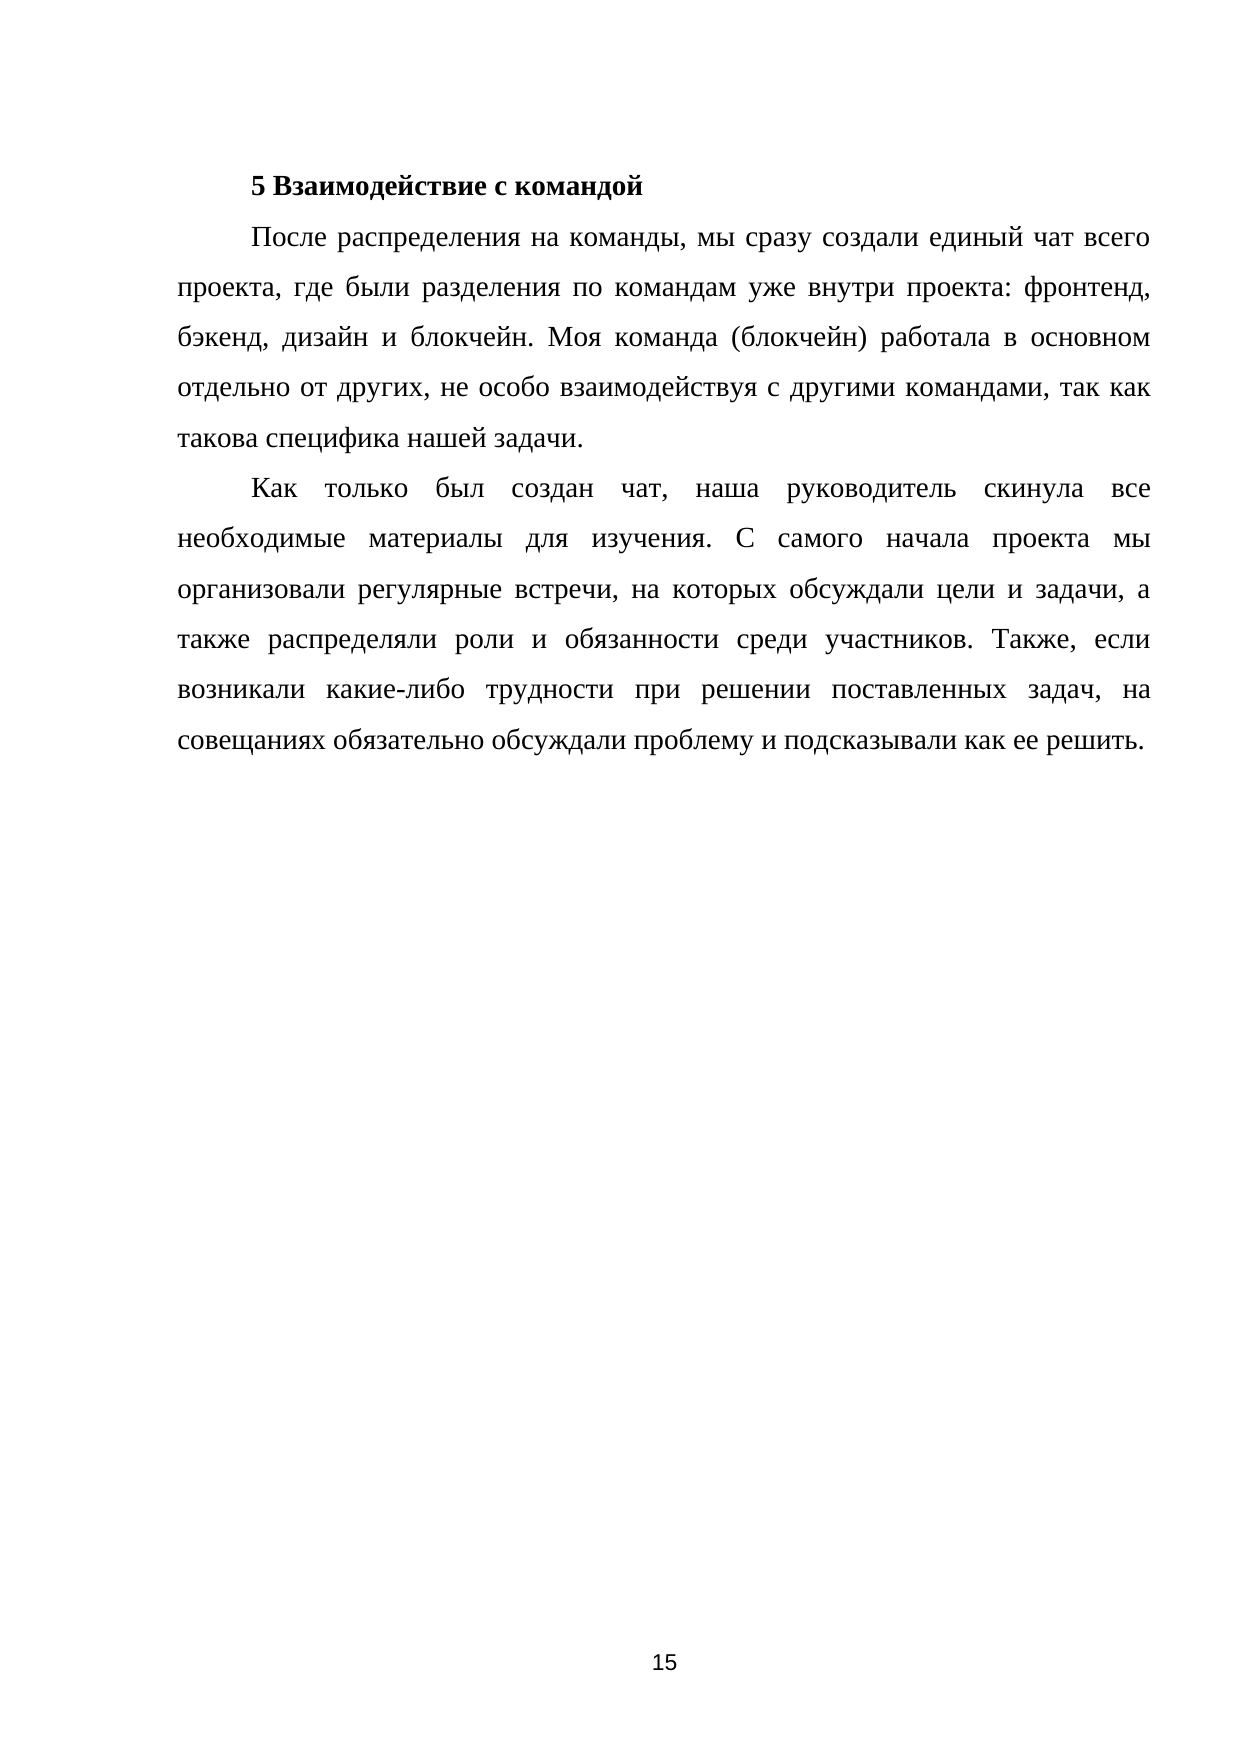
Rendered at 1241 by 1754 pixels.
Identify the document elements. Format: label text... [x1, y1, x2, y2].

text После распределения на команды, мы сразу создали единый чат всего проекта, где были разделения по командам уже внутри проекта: фронтенд, бэкенд, дизайн и блокчейн. Моя команда (блокчейн) работала в основном отдельно от других, не особо взаимодействуя с другими командами, так как такова специфика нашей задачи. [177, 219, 1152, 453]
text 5 Взаимодействие с командой [177, 168, 1152, 202]
text Как только был создан чат, наша руководитель скинула все необходимые материалы для изучения. С самого начала проекта мы организовали регулярные встречи, на которых обсуждали цели и задачи, а также распределяли роли и обязанности среди участников. Также, если возникали какие-либо трудности при решении поставленных задач, на совещаниях обязательно обсуждали проблему и подсказывали как ее решить. [177, 470, 1152, 755]
